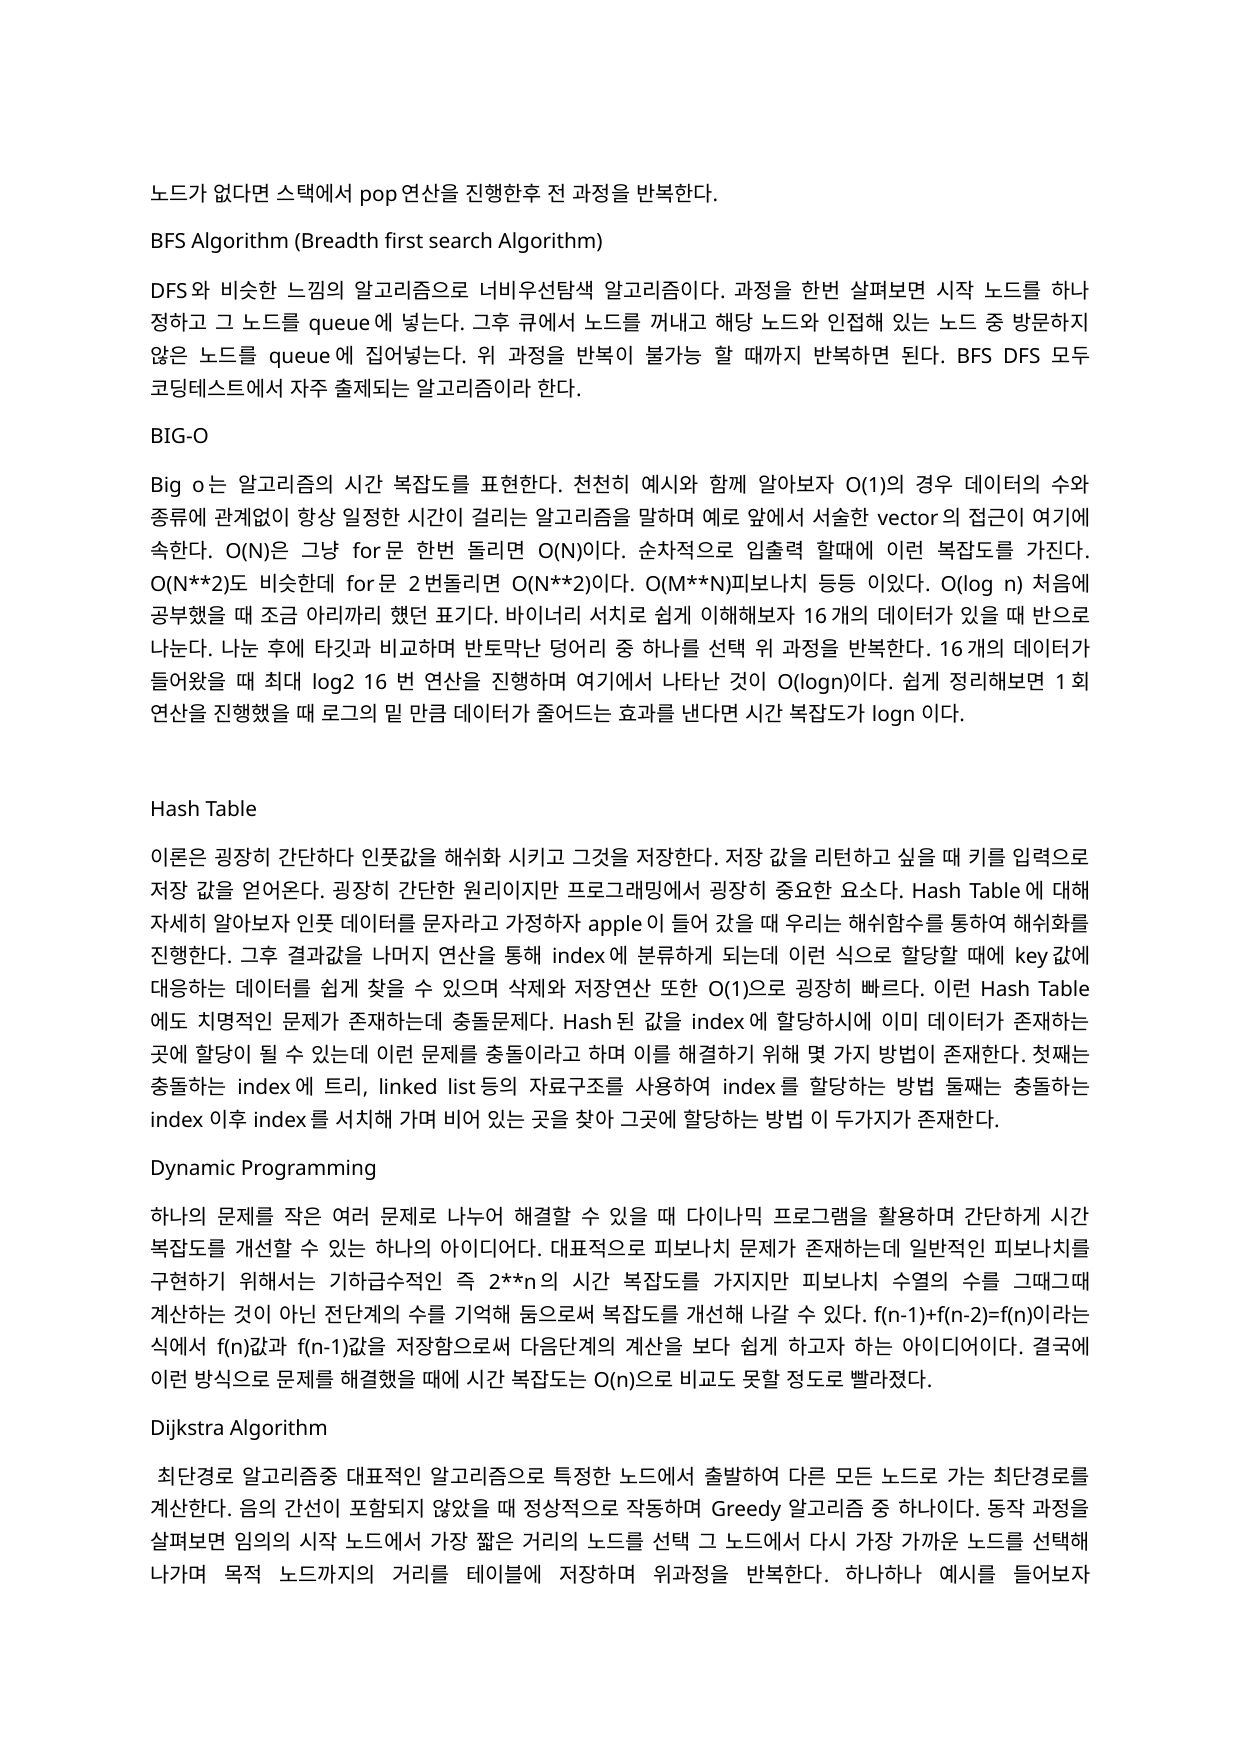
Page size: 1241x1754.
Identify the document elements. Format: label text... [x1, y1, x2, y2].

text 하나의 문제를 작은 여러 문제로 나누어 해결할 수 있을 때 다이나믹 프로그램을 활용하며 간단하게 시간 복잡도를 개선할 수 있는 하나의 아이디어다. 대표적으로 피보나치 문제가 존재하는데 일반적인 피보나치를 구현하기 위해서는 기하급수적인 즉 2**n의 시간 복잡도를 가지지만 피보나치 수열의 수를 그때그때 계산하는 것이 아닌 전단계의 수를 기억해 둠으로써 복잡도를 개선해 나갈 수 있다. f(n-1)+f(n-2)=f(n)이라는 식에서 f(n)값과 f(n-1)값을 저장함으로써 다음단계의 계산을 보다 쉽게 하고자 하는 아이디어이다. 결국에 이런 방식으로 문제를 해결했을 때에 시간 복잡도는 O(n)으로 비교도 못할 정도로 빨라졌다. [150, 1200, 1090, 1394]
text BIG-O [150, 421, 1090, 450]
text BFS Algorithm (Breadth first search Algorithm) [150, 227, 1090, 255]
text Hash Table [150, 794, 1090, 823]
text Dynamic Programming [150, 1153, 1090, 1181]
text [150, 177, 1090, 207]
text DFS와 비슷한 느낌의 알고리즘으로 너비우선탐색 알고리즘이다. 과정을 한번 살펴보면 시작 노드를 하나 정하고 그 노드를 queue에 넣는다. 그후 큐에서 노드를 꺼내고 해당 노드와 인접해 있는 노드 중 방문하지 않은 노드를 queue에 집어넣는다. 위 과정을 반복이 불가능 할 때까지 반복하면 된다. BFS DFS 모두 코딩테스트에서 자주 출제되는 알고리즘이라 한다. [150, 274, 1090, 402]
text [150, 1460, 1090, 1588]
text Dijkstra Algorithm [150, 1413, 1090, 1441]
text 이론은 굉장히 간단하다 인풋값을 해쉬화 시키고 그것을 저장한다. 저장 값을 리턴하고 싶을 때 키를 입력으로 저장 값을 얻어온다. 굉장히 간단한 원리이지만 프로그래밍에서 굉장히 중요한 요소다. Hash Table에 대해 자세히 알아보자 인풋 데이터를 문자라고 가정하자 apple이 들어 갔을 때 우리는 해쉬함수를 통하여 해쉬화를 진행한다. 그후 결과값을 나머지 연산을 통해 index에 분류하게 되는데 이런 식으로 할당할 때에 key값에 대응하는 데이터를 쉽게 찾을 수 있으며 삭제와 저장연산 또한 O(1)으로 굉장히 빠르다. 이런 Hash Table에도 치명적인 문제가 존재하는데 충돌문제다. Hash된 값을 index에 할당하시에 이미 데이터가 존재하는 곳에 할당이 될 수 있는데 이런 문제를 충돌이라고 하며 이를 해결하기 위해 몇 가지 방법이 존재한다. 첫째는 충돌하는 index에 트리, linked list등의 자료구조를 사용하여 index를 할당하는 방법 둘째는 충돌하는 index 이후 index를 서치해 가며 비어 있는 곳을 찾아 그곳에 할당하는 방법 이 두가지가 존재한다. [150, 842, 1090, 1133]
text Big o는 알고리즘의 시간 복잡도를 표현한다. 천천히 예시와 함께 알아보자 O(1)의 경우 데이터의 수와 종류에 관계없이 항상 일정한 시간이 걸리는 알고리즘을 말하며 예로 앞에서 서술한 vector의 접근이 여기에 속한다. O(N)은 그냥 for문 한번 돌리면 O(N)이다. 순차적으로 입출력 할때에 이런 복잡도를 가진다. O(N**2)도 비슷한데 for문 2번돌리면 O(N**2)이다. O(M**N)피보나치 등등 이있다. O(log n) 처음에 공부했을 때 조금 아리까리 헀던 표기다. 바이너리 서치로 쉽게 이해해보자 16개의 데이터가 있을 때 반으로 나눈다. 나눈 후에 타깃과 비교하며 반토막난 덩어리 중 하나를 선택 위 과정을 반복한다. 16개의 데이터가 들어왔을 때 최대 log2 16 번 연산을 진행하며 여기에서 나타난 것이 O(logn)이다. 쉽게 정리해보면 1회 연산을 진행했을 때 로그의 밑 만큼 데이터가 줄어드는 효과를 낸다면 시간 복잡도가 logn 이다. [150, 469, 1090, 728]
